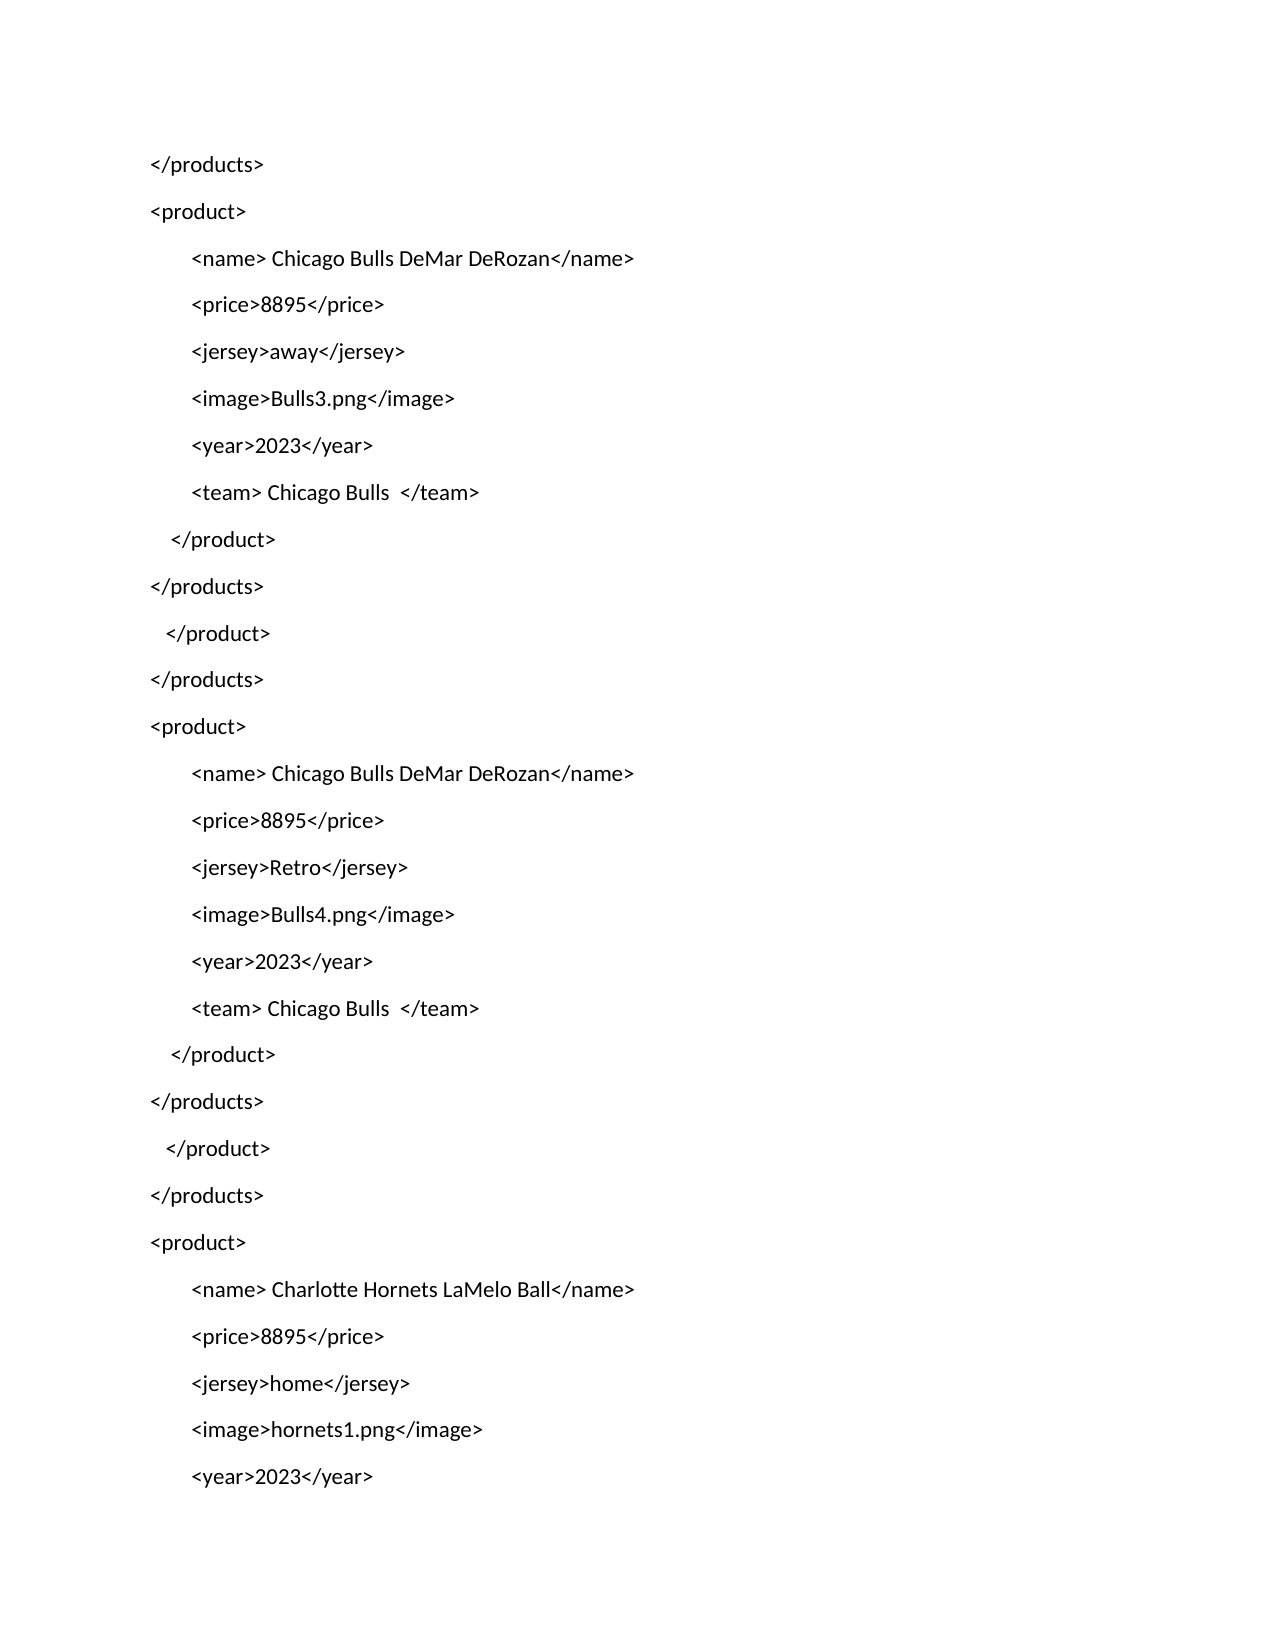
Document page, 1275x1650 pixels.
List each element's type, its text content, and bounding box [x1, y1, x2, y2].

text </products> [150, 1087, 1125, 1116]
text </product> [150, 525, 1125, 553]
text <team> Chicago Bulls </team> [150, 478, 1125, 506]
text </product> [150, 1134, 1125, 1162]
text <price>8895</price> [150, 291, 1125, 319]
text <price>8895</price> [150, 806, 1125, 834]
text </products> [150, 666, 1125, 694]
text <team> Chicago Bulls </team> [150, 994, 1125, 1022]
text <product> [150, 197, 1125, 225]
text <image>Bulls4.png</image> [150, 900, 1125, 928]
text </products> [150, 572, 1125, 600]
text <image>Bulls3.png</image> [150, 384, 1125, 412]
text </product> [150, 619, 1125, 647]
text </products> [150, 1181, 1125, 1209]
text <jersey>away</jersey> [150, 337, 1125, 366]
text <jersey>Retro</jersey> [150, 853, 1125, 881]
text </products> [150, 150, 1125, 178]
text <year>2023</year> [150, 947, 1125, 975]
text <jersey>home</jersey> [150, 1369, 1125, 1397]
text <product> [150, 712, 1125, 741]
text </product> [150, 1041, 1125, 1069]
text <name> Chicago Bulls DeMar DeRozan</name> [150, 759, 1125, 787]
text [150, 1275, 1125, 1303]
text <year>2023</year> [150, 1462, 1125, 1491]
text <image>hornets1.png</image> [150, 1416, 1125, 1444]
text <price>8895</price> [150, 1322, 1125, 1350]
text <product> [150, 1228, 1125, 1256]
text <name> Chicago Bulls DeMar DeRozan</name> [150, 244, 1125, 272]
text <year>2023</year> [150, 431, 1125, 459]
